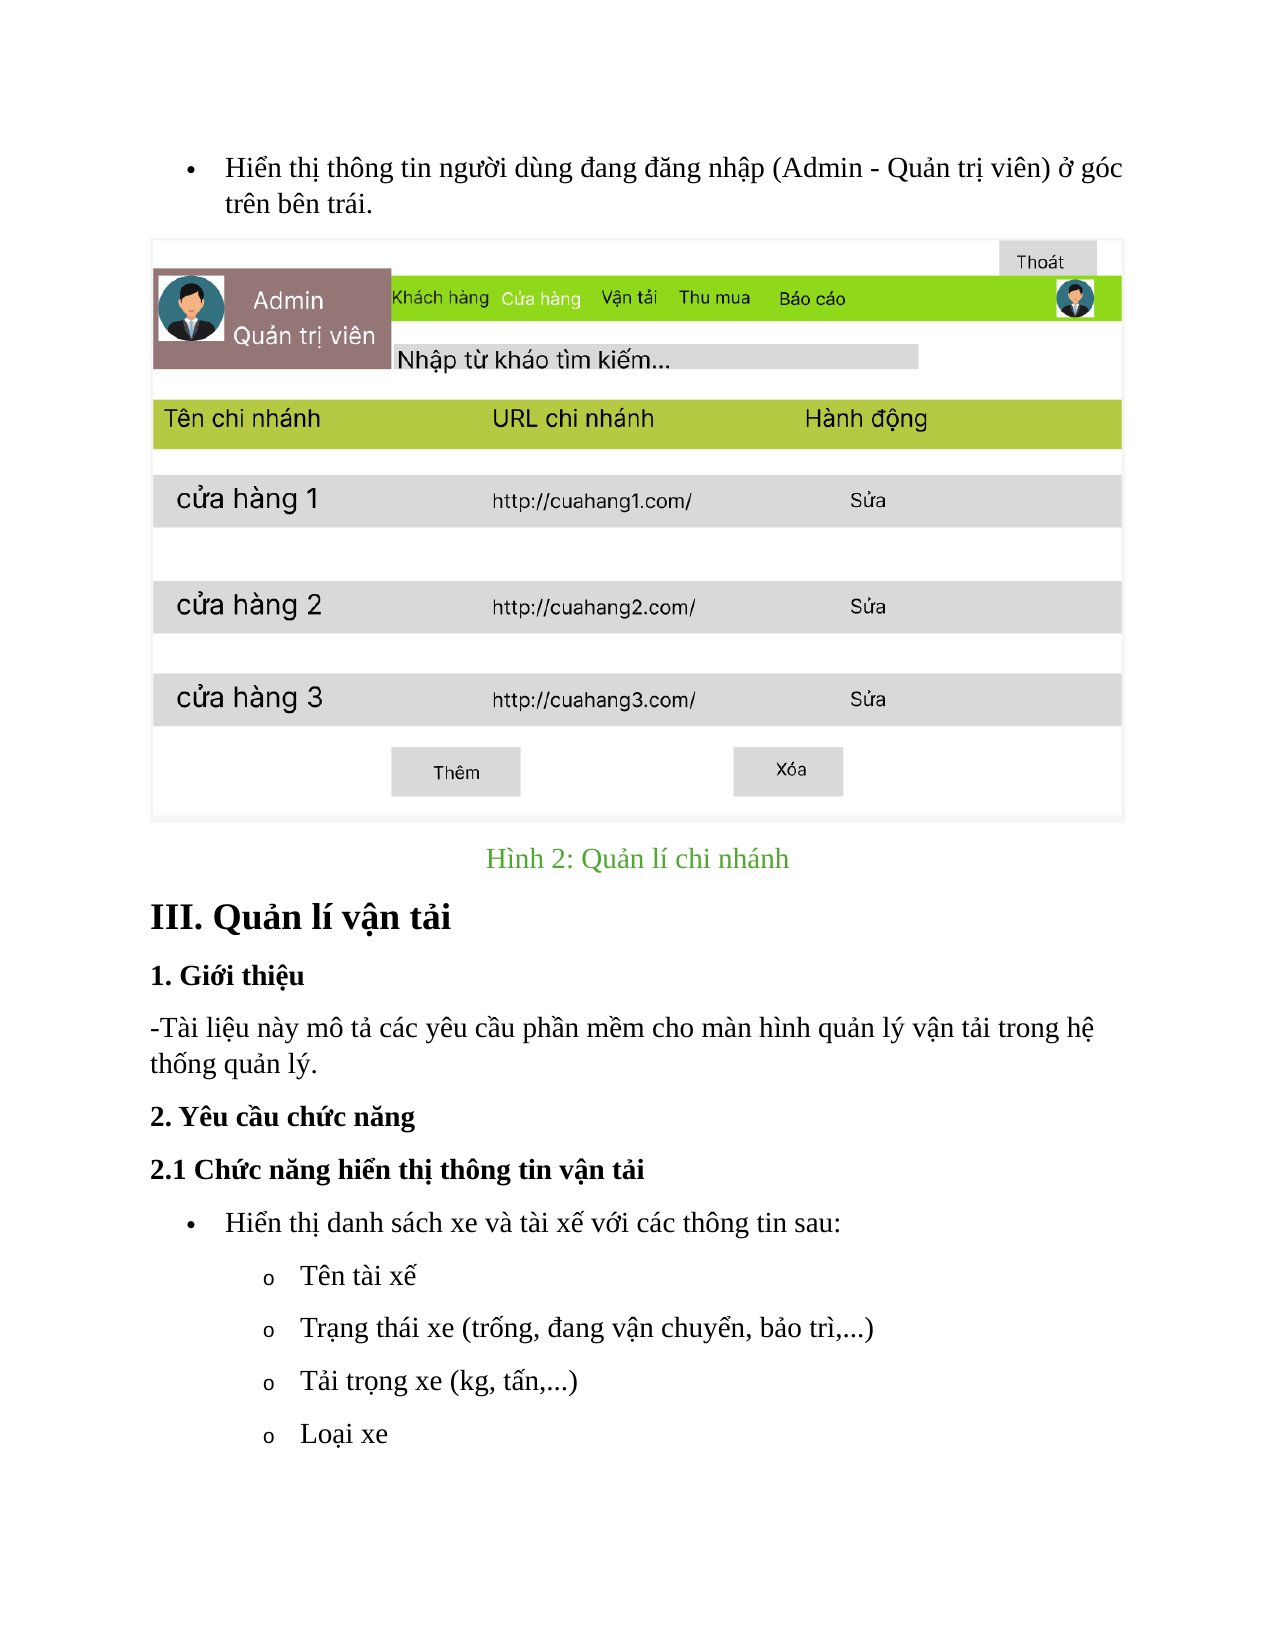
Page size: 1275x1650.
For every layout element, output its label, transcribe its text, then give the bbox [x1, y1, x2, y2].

list Hiển thị thông tin người dùng đang đăng nhập (Admin - Quản trị viên) ở góc trên bên trái. [187, 150, 1125, 220]
text 1. Giới thiệu [150, 958, 1125, 991]
text -Tài liệu này mô tả các yêu cầu phần mềm cho màn hình quản lý vận tải trong hệ thống quản lý. [150, 1010, 1125, 1080]
list Loại xe [262, 1416, 1125, 1450]
text 2. Yêu cầu chức năng [150, 1099, 1125, 1133]
list Tải trọng xe (kg, tấn,...) [262, 1363, 1125, 1397]
list Tên tài xế [262, 1258, 1125, 1291]
list Hiển thị danh sách xe và tài xế với các thông tin sau: [187, 1205, 1125, 1238]
text III. Quản lí vận tải [150, 894, 1125, 937]
text Hình 2: Quản lí chi nhánh [150, 842, 1125, 875]
list Trạng thái xe (trống, đang vận chuyển, bảo trì,...) [262, 1311, 1125, 1344]
picture [150, 238, 1125, 823]
text 2.1 Chức năng hiển thị thông tin vận tải [150, 1152, 1125, 1186]
